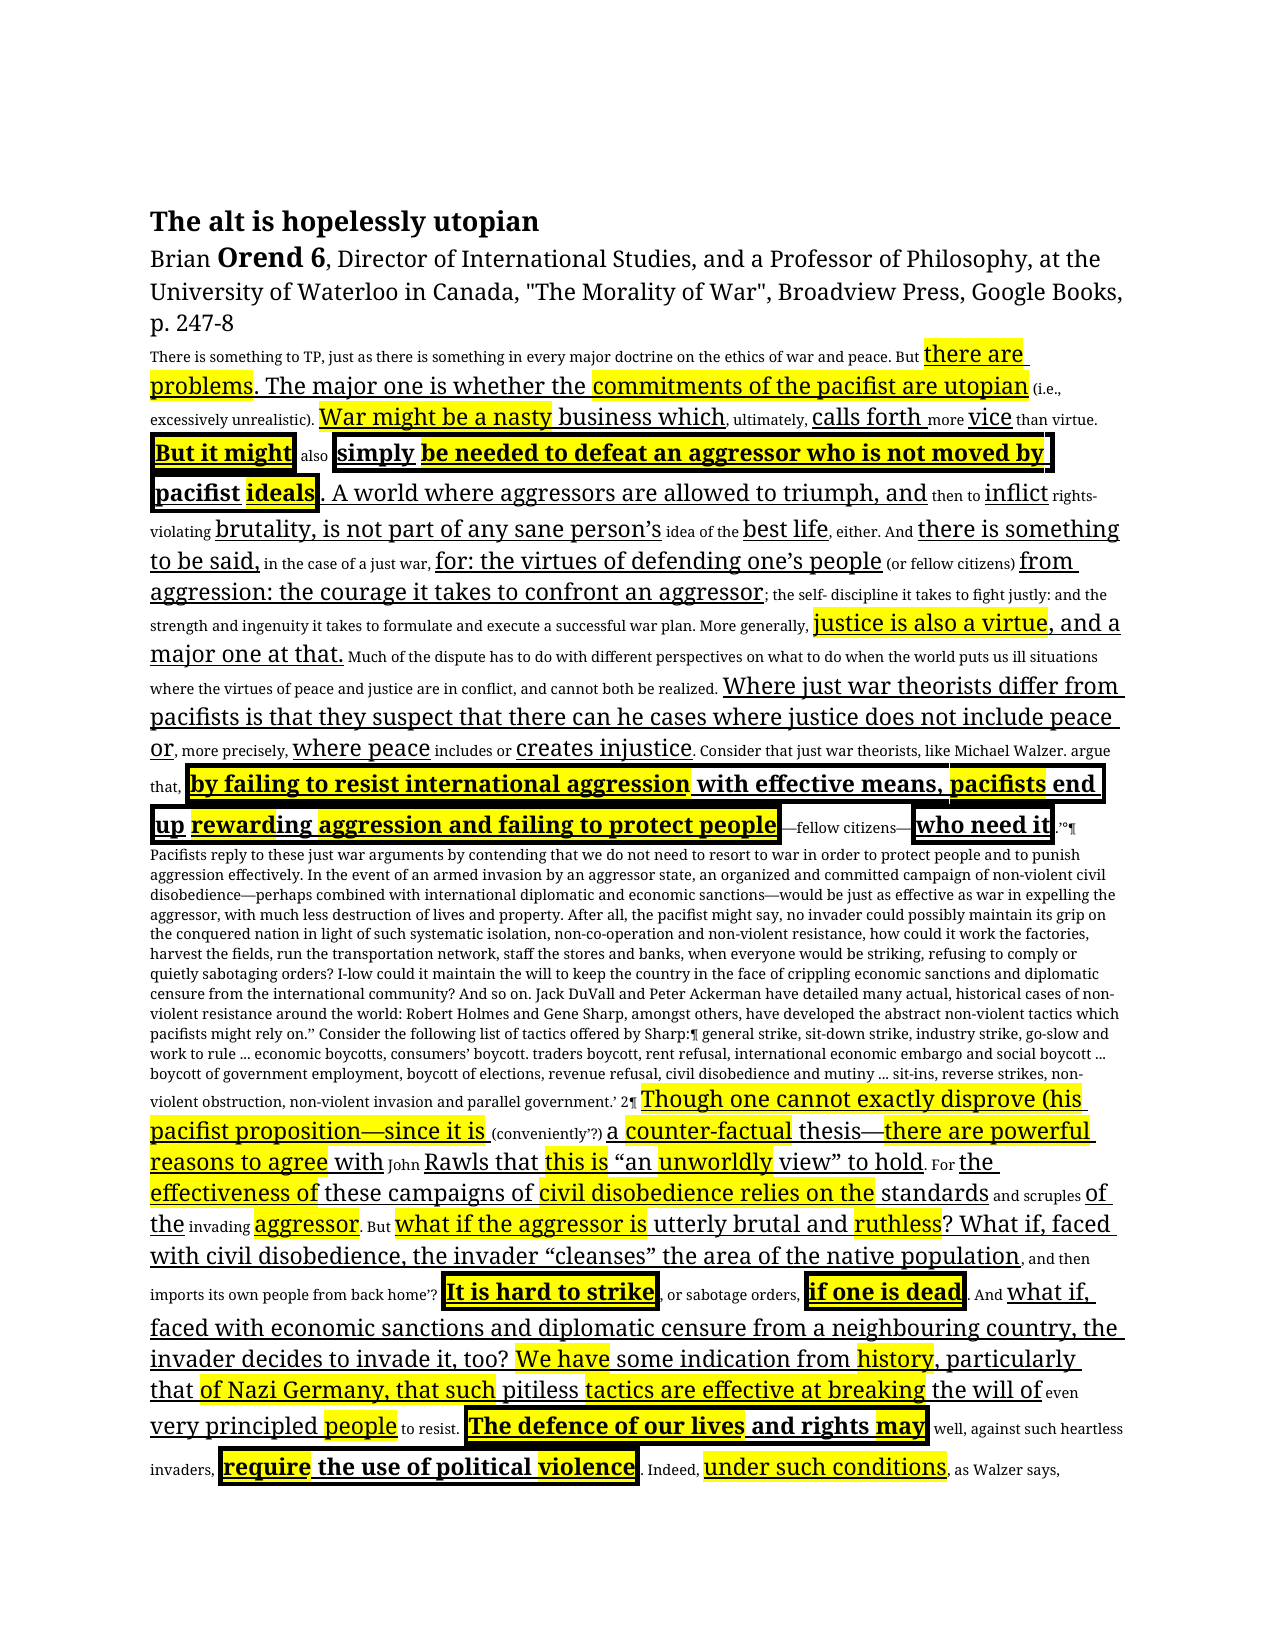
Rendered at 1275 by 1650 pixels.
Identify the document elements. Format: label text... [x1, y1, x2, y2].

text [150, 1340, 1125, 1486]
subtitle The alt is hopelessly utopian [150, 202, 1125, 239]
text Brian Orend 6, Director of International Studies, and a Professor of Philosophy, at the University of Waterloo in Canada, "The Morality of War", Broadview Press, Google Books, p. 247-8 [150, 239, 1125, 338]
